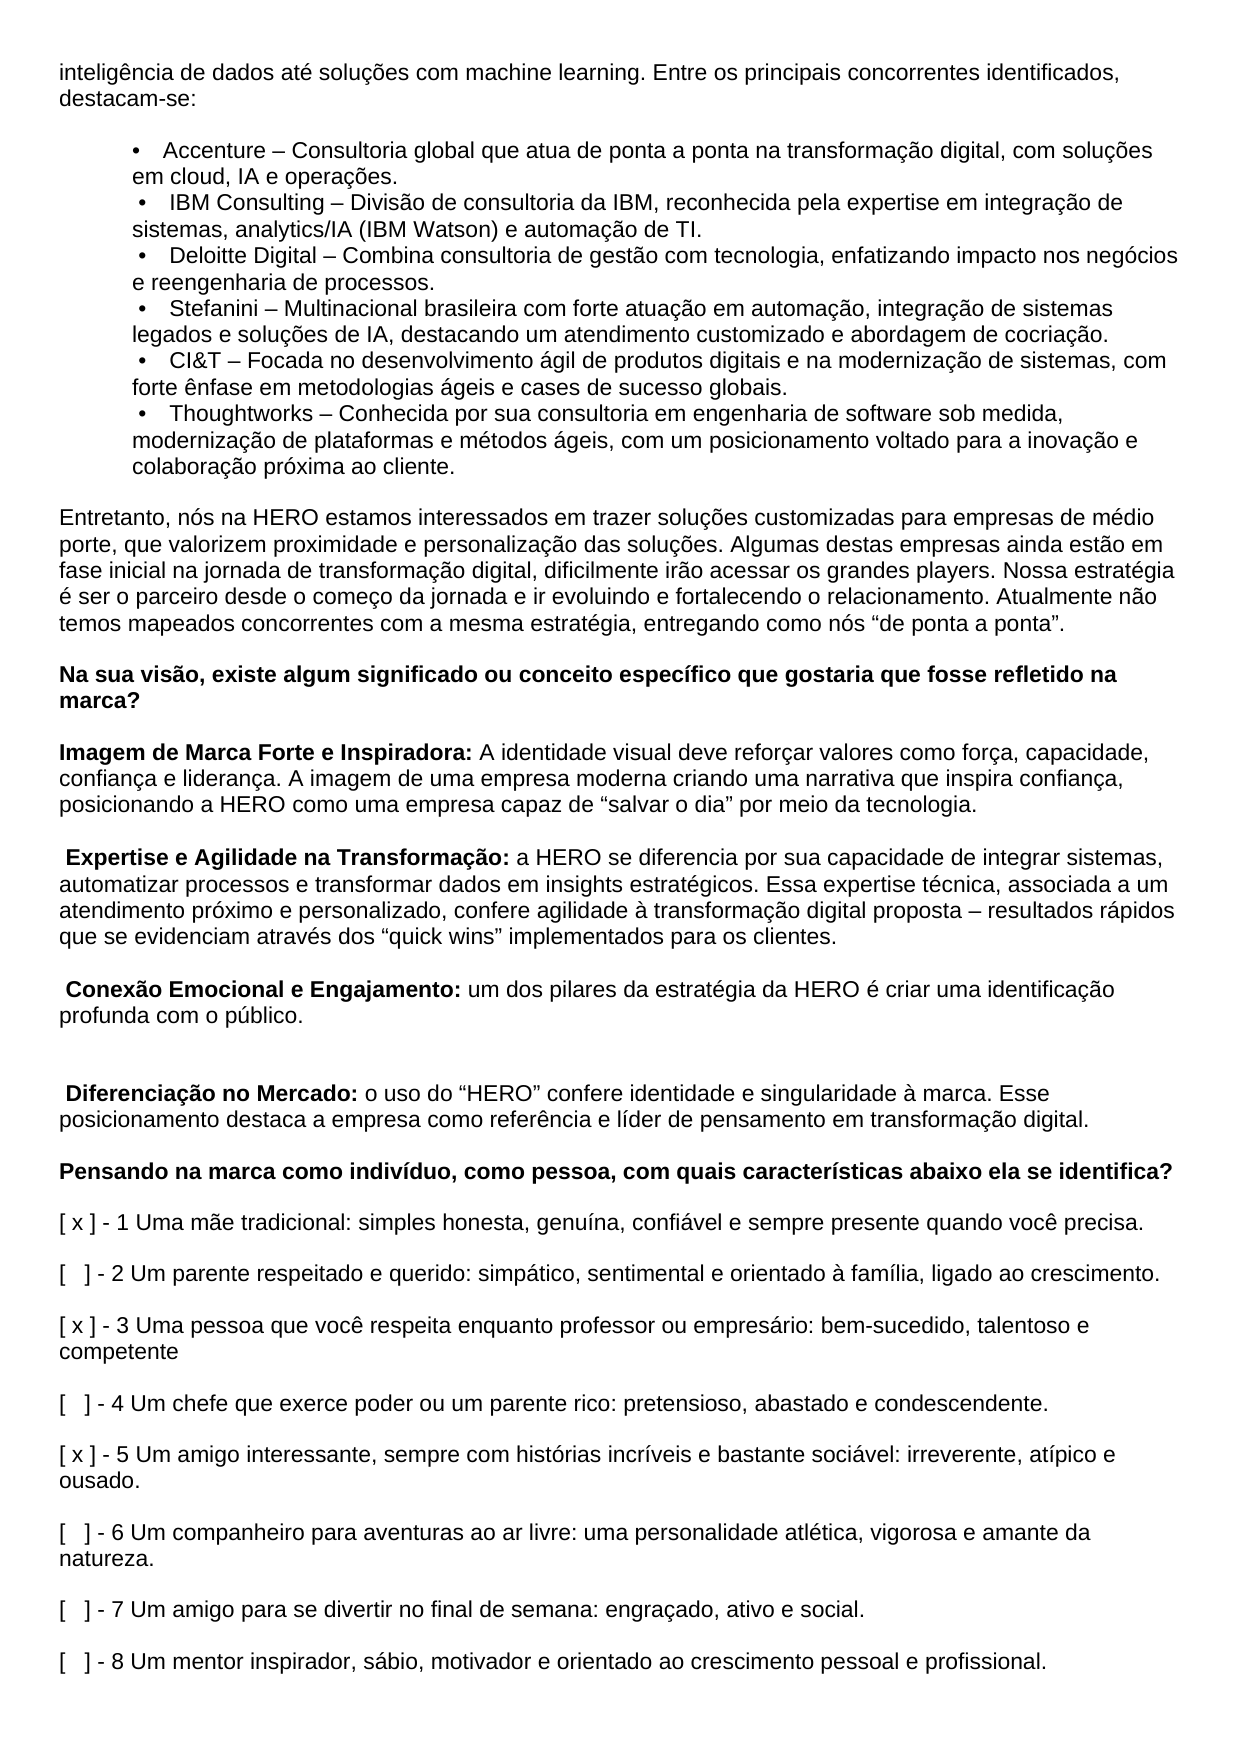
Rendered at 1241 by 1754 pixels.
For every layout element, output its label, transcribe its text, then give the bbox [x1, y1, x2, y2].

text Diferenciação no Mercado: o uso do “HERO” confere identidade e singularidade à marca. Esse posicionamento destaca a empresa como referência e líder de pensamento em transformação digital. [59, 1054, 1181, 1133]
text [ x ] - 5 Um amigo interessante, sempre com histórias incríveis e bastante sociável: irreverente, atípico e ousado. [59, 1441, 1181, 1493]
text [59, 59, 1181, 112]
text Na sua visão, existe algum significado ou conceito específico que gostaria que fosse refletido na marca? [59, 661, 1181, 714]
text [ ] - 6 Um companheiro para aventuras ao ar livre: uma personalidade atlética, vigorosa e amante da natureza. [59, 1518, 1181, 1571]
text [ x ] - 3 Uma pessoa que você respeita enquanto professor ou empresário: bem-sucedido, talentoso e competente [59, 1312, 1181, 1364]
text [ x ] - 1 Uma mãe tradicional: simples honesta, genuína, confiável e sempre presente quando você precisa. [59, 1209, 1181, 1235]
text Pensando na marca como indivíduo, como pessoa, com quais características abaixo ela se identifica? [59, 1158, 1181, 1184]
text [ ] - 8 Um mentor inspirador, sábio, motivador e orientado ao crescimento pessoal e proﬁssional. [59, 1648, 1181, 1674]
text [ ] - 4 Um chefe que exerce poder ou um parente rico: pretensioso, abastado e condescendente. [59, 1389, 1181, 1416]
text [ ] - 2 Um parente respeitado e querido: simpático, sentimental e orientado à família, ligado ao crescimento. [59, 1260, 1181, 1287]
text Imagem de Marca Forte e Inspiradora: A identidade visual deve reforçar valores como força, capacidade, confiança e liderança. A imagem de uma empresa moderna criando uma narrativa que inspira confiança, posicionando a HERO como uma empresa capaz de “salvar o dia” por meio da tecnologia. Expertise e Agilidade na Transformação: a HERO se diferencia por sua capacidade de integrar sistemas, automatizar processos e transformar dados em insights estratégicos. Essa expertise técnica, associada a um atendimento próximo e personalizado, confere agilidade à transformação digital proposta – resultados rápidos que se evidenciam através dos “quick wins” implementados para os clientes. Conexão Emocional e Engajamento: um dos pilares da estratégia da HERO é criar uma identificação profunda com o público. [59, 739, 1181, 1029]
text [ ] - 7 Um amigo para se divertir no ﬁnal de semana: engraçado, ativo e social. [59, 1596, 1181, 1623]
text • Accenture – Consultoria global que atua de ponta a ponta na transformação digital, com soluções em cloud, IA e operações. • IBM Consulting – Divisão de consultoria da IBM, reconhecida pela expertise em integração de sistemas, analytics/IA (IBM Watson) e automação de TI. • Deloitte Digital – Combina consultoria de gestão com tecnologia, enfatizando impacto nos negócios e reengenharia de processos. • Stefanini – Multinacional brasileira com forte atuação em automação, integração de sistemas legados e soluções de IA, destacando um atendimento customizado e abordagem de cocriação. • CI&T – Focada no desenvolvimento ágil de produtos digitais e na modernização de sistemas, com forte ênfase em metodologias ágeis e cases de sucesso globais. • Thoughtworks – Conhecida por sua consultoria em engenharia de software sob medida, modernização de plataformas e métodos ágeis, com um posicionamento voltado para a inovação e colaboração próxima ao cliente. [132, 137, 1181, 479]
text Entretanto, nós na HERO estamos interessados em trazer soluções customizadas para empresas de médio porte, que valorizem proximidade e personalização das soluções. Algumas destas empresas ainda estão em fase inicial na jornada de transformação digital, dificilmente irão acessar os grandes players. Nossa estratégia é ser o parceiro desde o começo da jornada e ir evoluindo e fortalecendo o relacionamento. Atualmente não temos mapeados concorrentes com a mesma estratégia, entregando como nós “de ponta a ponta”. [59, 504, 1181, 636]
